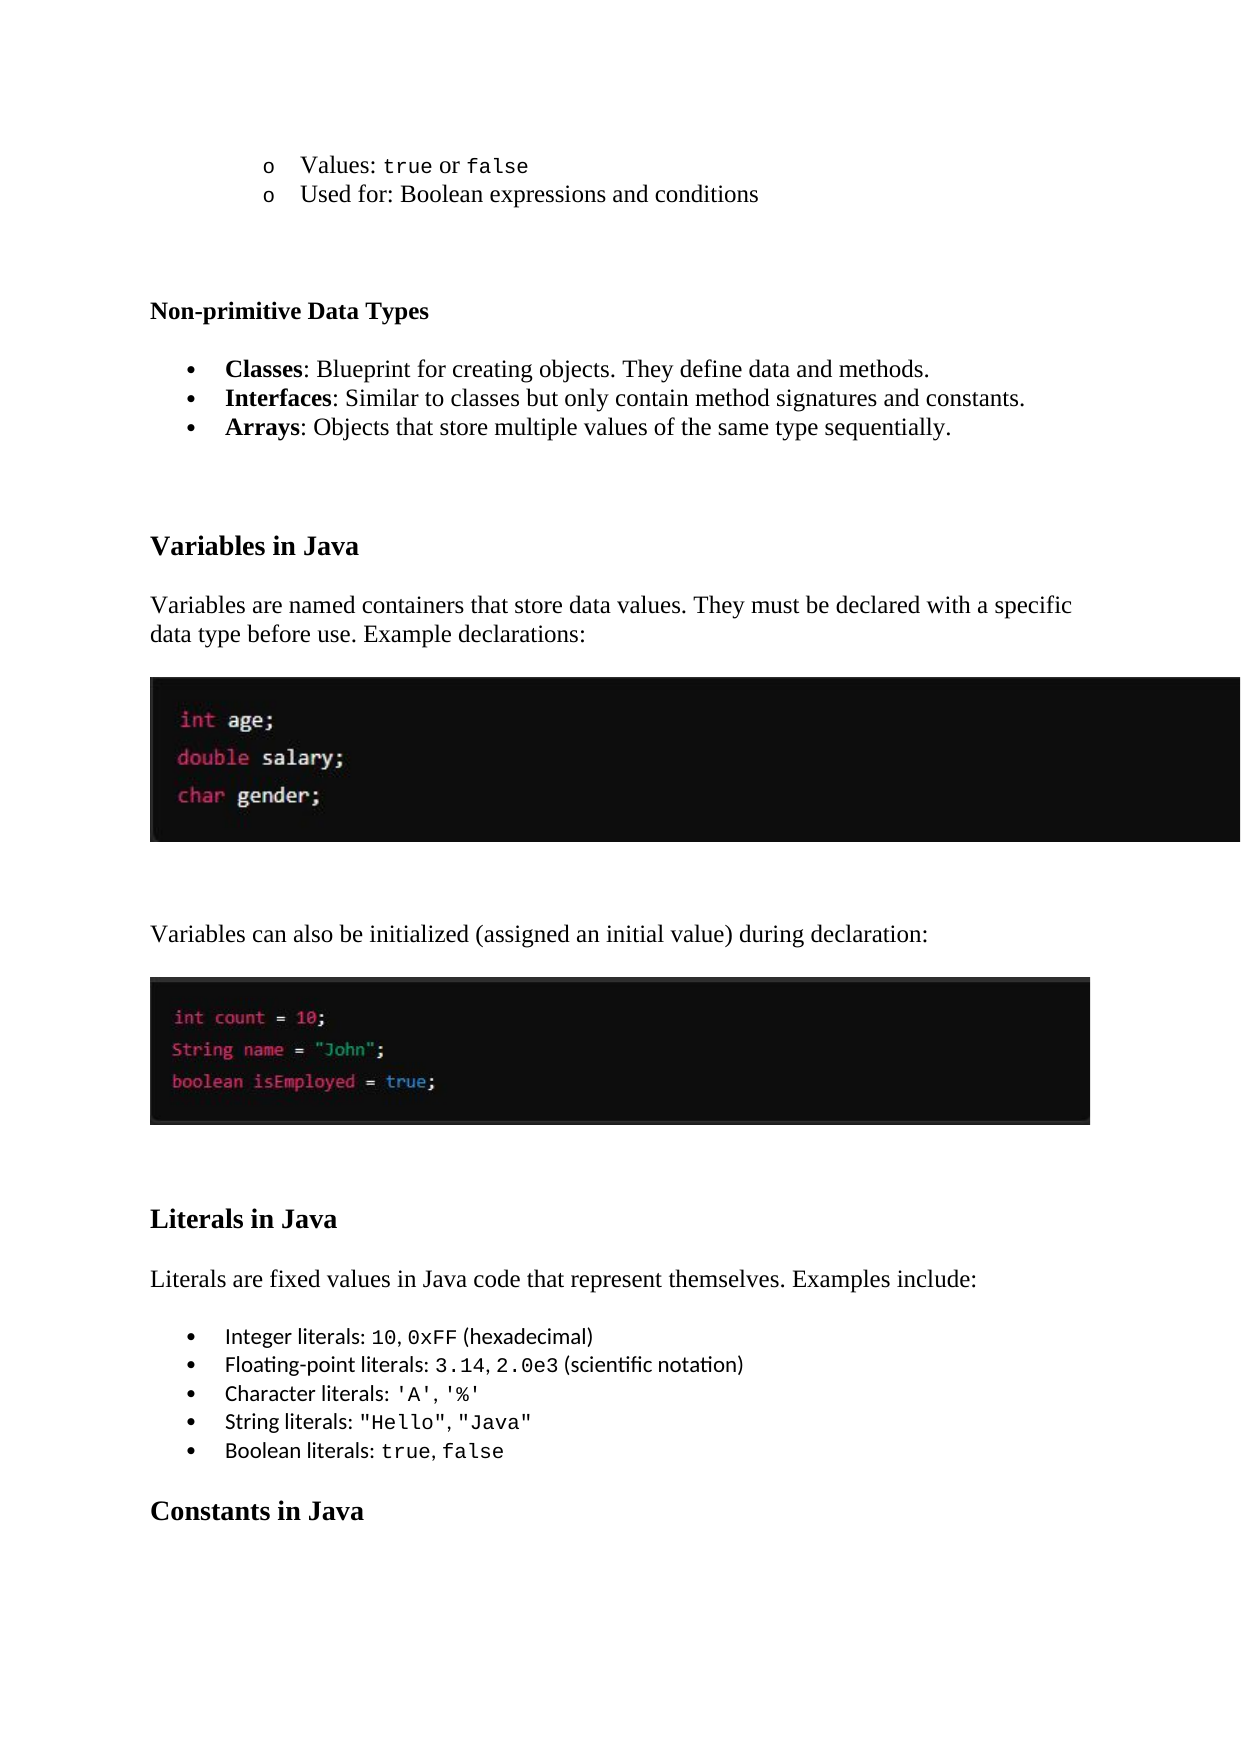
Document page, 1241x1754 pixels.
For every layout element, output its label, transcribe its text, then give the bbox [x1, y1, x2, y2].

list Interfaces: Similar to classes but only contain method signatures and constants. [187, 383, 1090, 412]
list Values: true or false [262, 150, 1090, 179]
text Variables are named containers that store data values. They must be declared with a specific data type before use. Example declarations: [150, 591, 1090, 648]
text Literals are fixed values in Java code that represent themselves. Examples include: [150, 1264, 1090, 1293]
list Used for: Boolean expressions and conditions [262, 179, 1090, 209]
subtitle Constants in Java [150, 1494, 1090, 1526]
subtitle Literals in Java [150, 1202, 1090, 1235]
text Variables can also be initialized (assigned an initial value) during declaration: [150, 919, 1090, 948]
list Integer literals: 10, 0xFF (hexadecimal) [187, 1322, 1090, 1350]
list Classes: Blueprint for creating objects. They define data and methods. [187, 354, 1090, 383]
picture [150, 677, 1241, 842]
subtitle Variables in Java [150, 529, 1090, 561]
list Floating-point literals: 3.14, 2.0e3 (scientific notation) [187, 1350, 1090, 1379]
picture [150, 977, 1091, 1125]
text Non-primitive Data Types [150, 296, 1090, 325]
list Boolean literals: true, false [187, 1436, 1090, 1464]
list String literals: "Hello", "Java" [187, 1407, 1090, 1436]
list Character literals: 'A', '%' [187, 1379, 1090, 1407]
list Arrays: Objects that store multiple values of the same type sequentially. [187, 412, 1090, 440]
